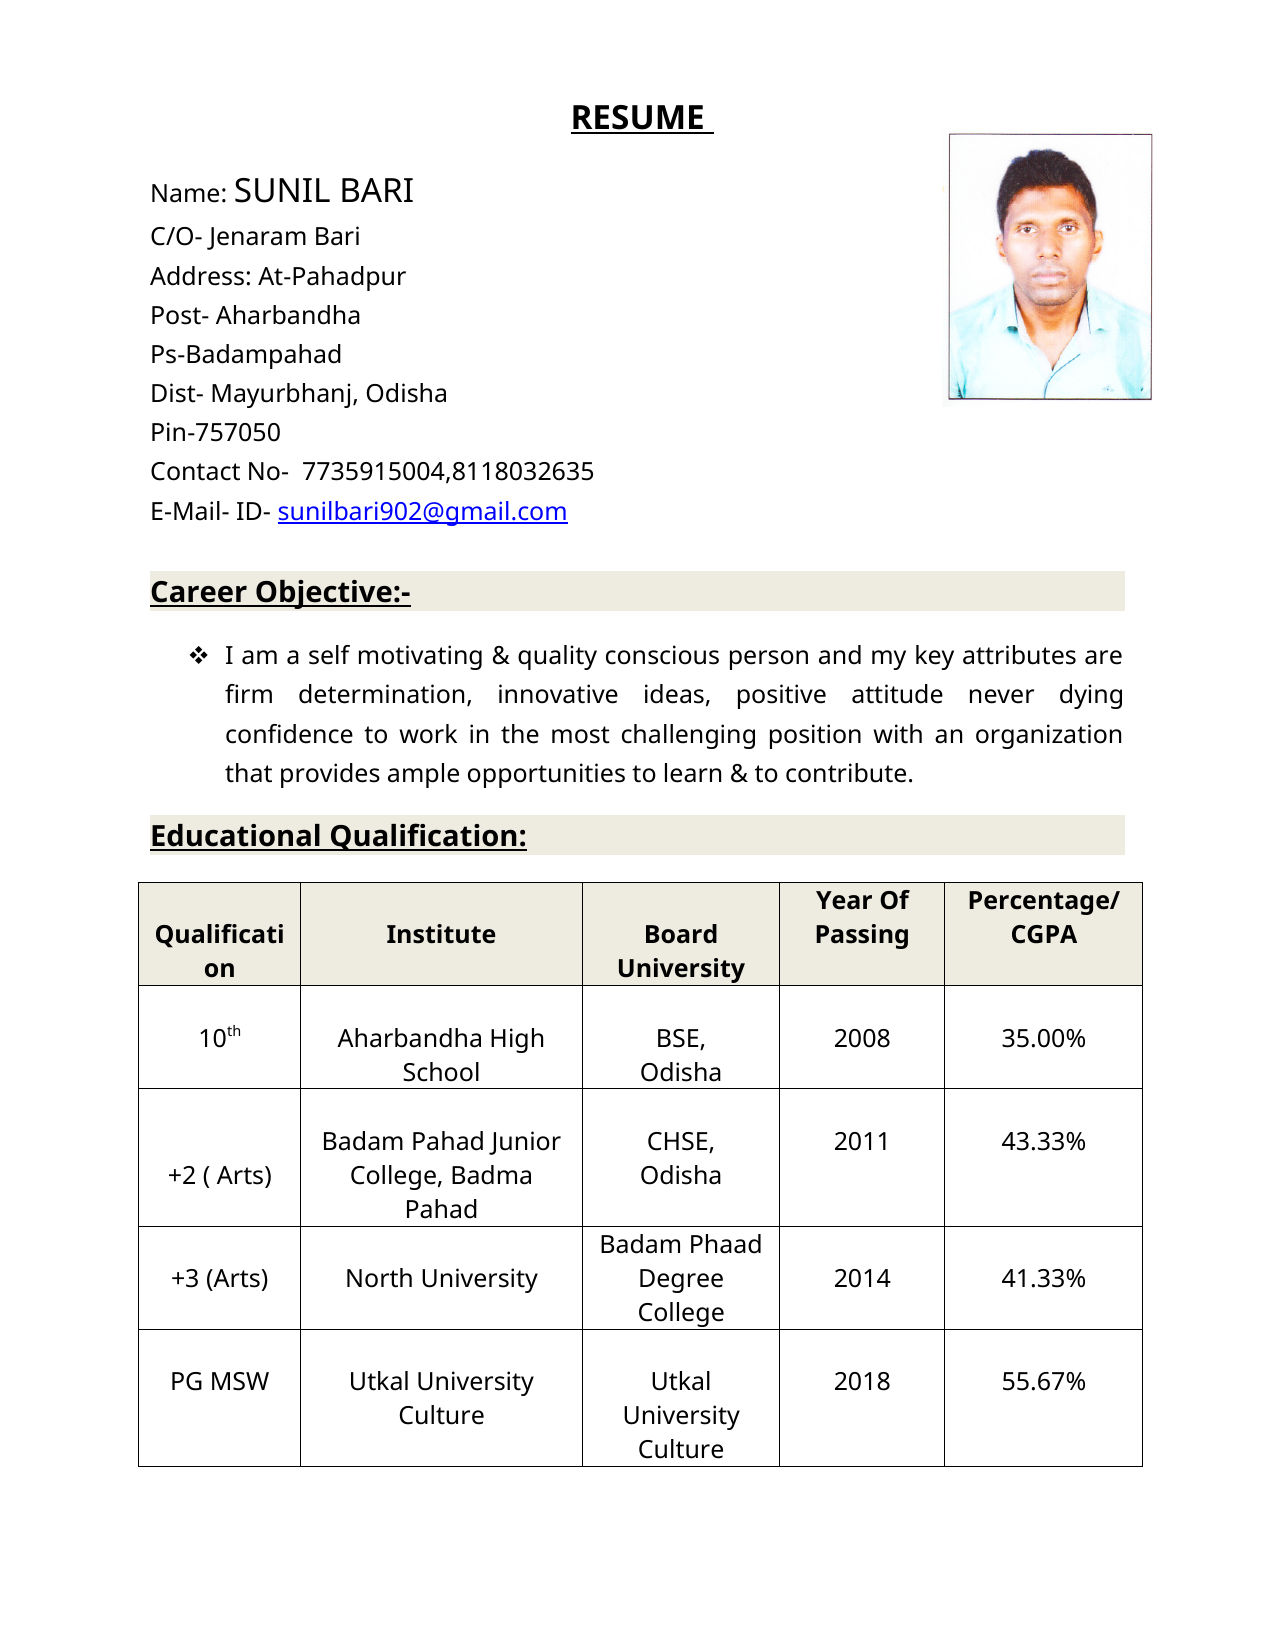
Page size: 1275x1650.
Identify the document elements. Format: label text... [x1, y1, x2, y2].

text Ps-Badampahad [150, 336, 1125, 371]
table_cell +2 ( Arts) [139, 1089, 300, 1226]
table_cell CHSE, Odisha [583, 1089, 779, 1226]
text Address: At-Pahadpur [150, 258, 1125, 292]
table_cell 2008 [780, 986, 944, 1088]
table_header Year Of Passing [780, 883, 944, 985]
text C/O- Jenaram Bari [150, 219, 1125, 253]
table_cell 55.67% [945, 1330, 1142, 1466]
table_header Percentage/ CGPA [945, 883, 1142, 985]
table_cell 2011 [780, 1089, 944, 1226]
table_cell North University [301, 1227, 582, 1329]
text RESUME [150, 94, 1125, 139]
table_cell 2018 [780, 1330, 944, 1466]
picture [942, 131, 1158, 407]
table_cell 35.00% [945, 986, 1142, 1088]
text Career Objective:- [150, 571, 1125, 611]
table_cell BSE, Odisha [583, 986, 779, 1088]
text E-Mail- ID- sunilbari902@gmail.com [150, 493, 1125, 527]
table_cell Utkal University Culture [301, 1330, 582, 1466]
text Pin-757050 [150, 415, 1125, 449]
table_cell Badam Pahad Junior College, Badma Pahad [301, 1089, 582, 1226]
table_header Institute [301, 883, 582, 985]
table_cell 10th [139, 986, 300, 1088]
table_cell Utkal University Culture [583, 1330, 779, 1466]
text Dist- Mayurbhanj, Odisha [150, 376, 1125, 410]
table_cell 43.33% [945, 1089, 1142, 1226]
text Contact No- 7735915004,8118032635 [150, 454, 1125, 488]
table_header Qualification [139, 883, 300, 985]
table_cell 41.33% [945, 1227, 1142, 1329]
table_cell PG MSW [139, 1330, 300, 1466]
table_cell 2014 [780, 1227, 944, 1329]
list I am a self motivating & quality conscious person and my key attributes are firm determination, innovative ideas, positive attitude never dying confidence to work in the most challenging position with an organization that provides ample opportunities to learn & to contribute. [187, 638, 1125, 789]
text Name: SUNIL BARI [150, 167, 1125, 212]
table_cell Badam Phaad Degree College [583, 1227, 779, 1329]
table_header Board University [583, 883, 779, 985]
text Educational Qualification: [150, 815, 1125, 855]
table_cell +3 (Arts) [139, 1227, 300, 1329]
text Post- Aharbandha [150, 297, 1125, 331]
table_cell Aharbandha High School [301, 986, 582, 1088]
